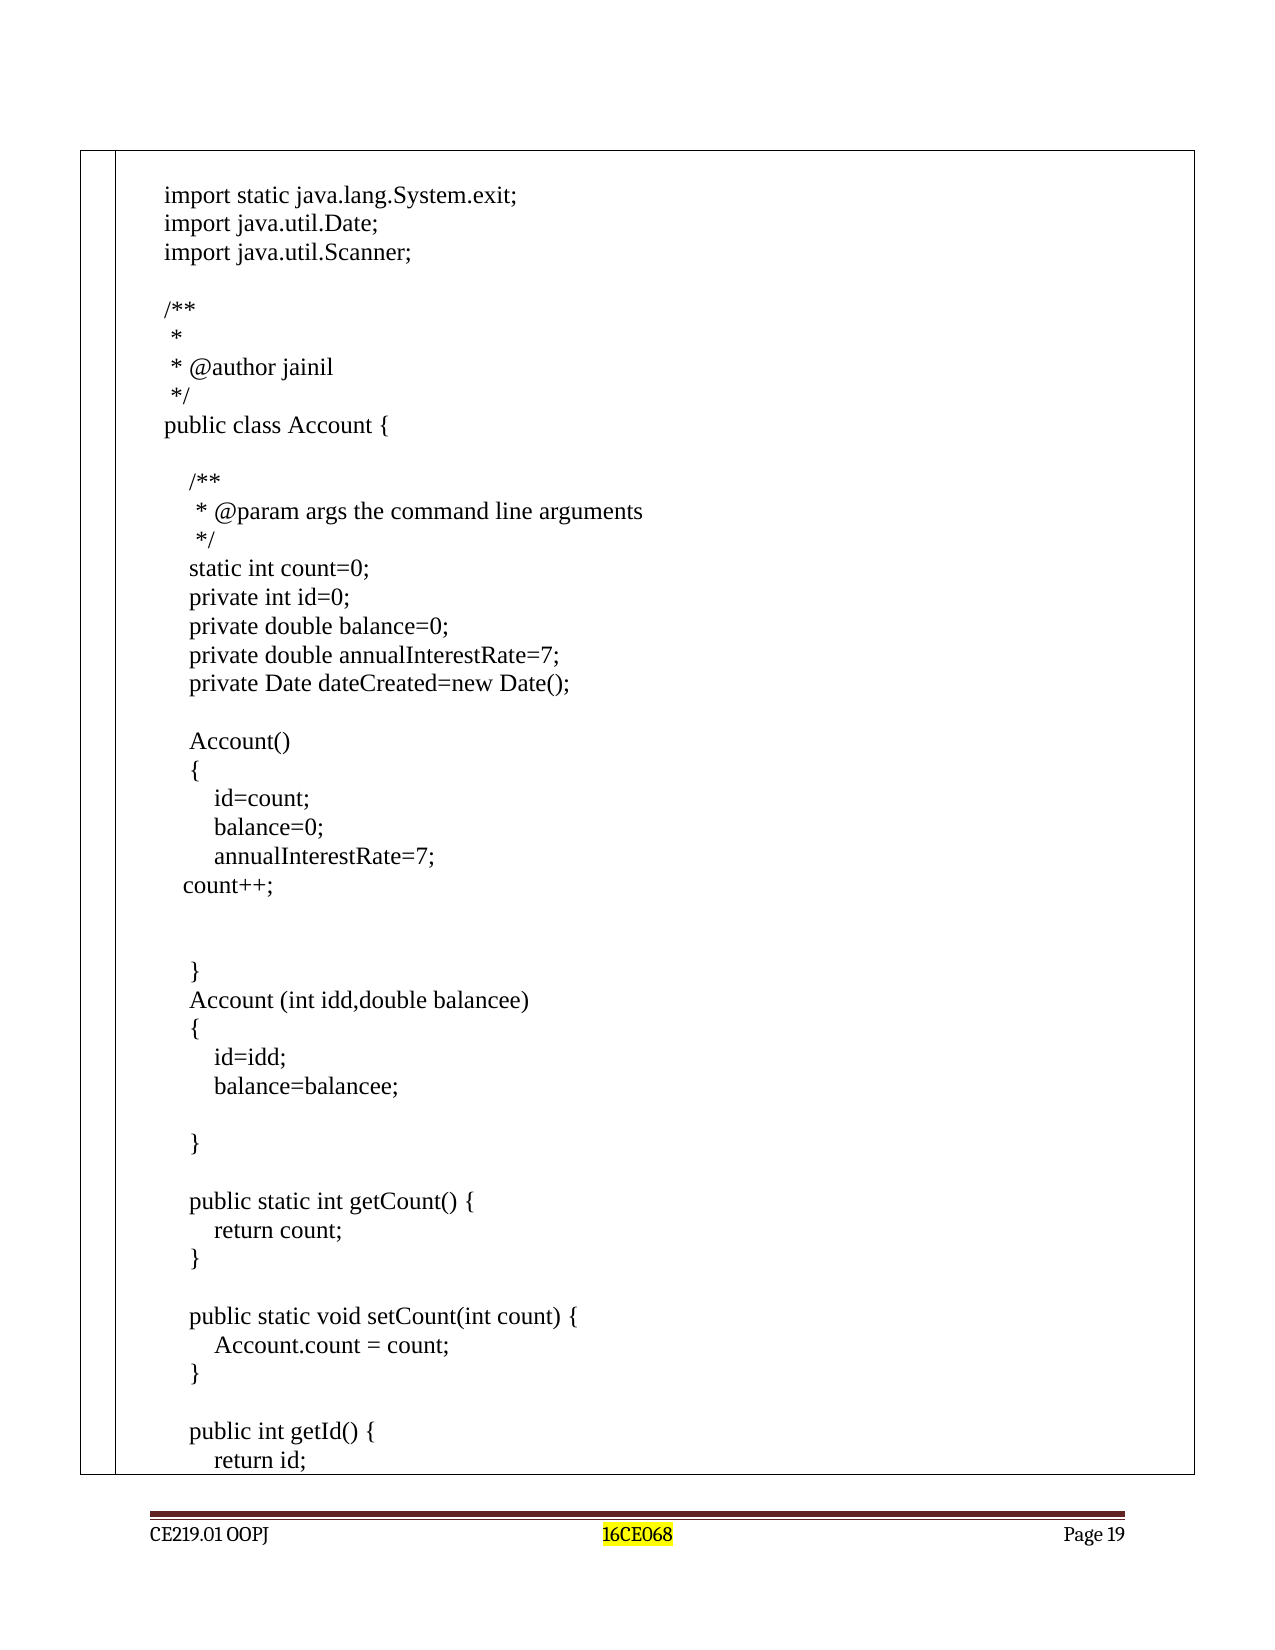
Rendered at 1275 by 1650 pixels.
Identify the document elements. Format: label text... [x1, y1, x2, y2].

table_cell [116, 151, 1194, 1473]
table_cell 2 [81, 151, 115, 1473]
